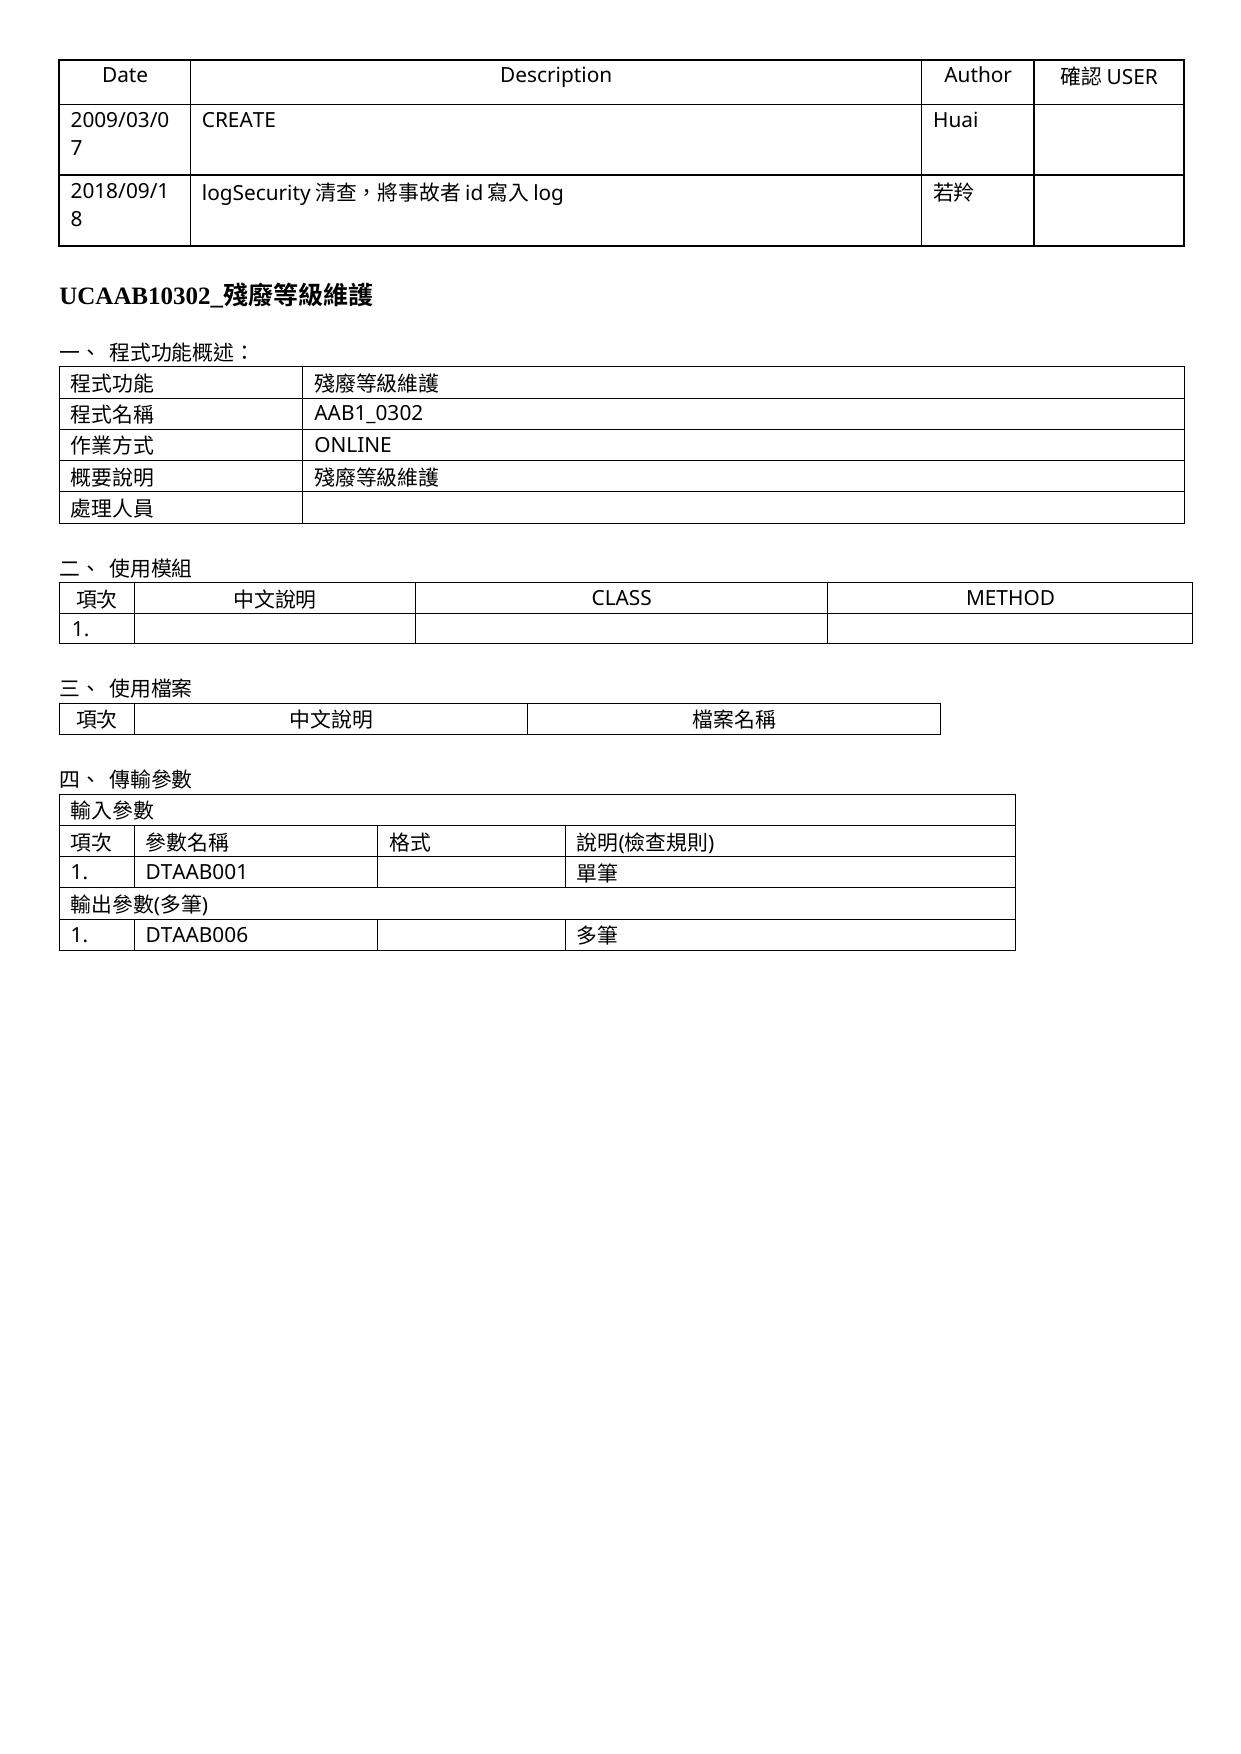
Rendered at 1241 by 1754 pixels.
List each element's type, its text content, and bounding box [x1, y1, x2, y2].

table_cell 參數名稱 [135, 826, 377, 856]
table_cell [1035, 176, 1183, 245]
table_cell [1035, 105, 1183, 174]
table_cell 項次 [60, 826, 134, 856]
table_cell [416, 614, 827, 643]
table_cell [60, 920, 134, 950]
table_cell [303, 492, 1184, 522]
table_header Date [60, 61, 190, 103]
table_cell 若羚 [922, 176, 1033, 245]
table_cell [828, 614, 1192, 643]
table_header Description [191, 61, 921, 103]
table_cell 處理人員 [60, 492, 302, 522]
table_cell [60, 105, 190, 174]
table_cell [60, 857, 134, 887]
table_header 輸入參數 [60, 795, 1015, 825]
table_cell 輸出參數(多筆) [60, 888, 1015, 919]
table_header 殘廢等級維護 [303, 367, 1184, 397]
table_cell [378, 920, 565, 950]
table_header 檔案名稱 [528, 704, 940, 734]
table_cell 多筆 [566, 920, 1015, 950]
table_cell Huai [922, 105, 1033, 174]
table_cell 2018/09/18 [60, 176, 190, 245]
list 使用檔案 [59, 672, 1181, 702]
table_header 項次 [60, 704, 134, 734]
table_cell 程式名稱 [60, 399, 302, 429]
table_cell DTAAB001 [135, 857, 377, 887]
table_cell [135, 614, 415, 643]
table_header 程式功能 [60, 367, 302, 397]
table_cell logSecurity清查，將事故者id寫入log [191, 176, 921, 245]
table_cell [60, 614, 134, 643]
table_header CLASS [416, 583, 827, 613]
table_cell 殘廢等級維護 [303, 461, 1184, 491]
table_cell 格式 [378, 826, 565, 856]
text UCAAB10302_殘廢等級維護 [59, 276, 1181, 312]
table_cell AAB1_0302 [303, 399, 1184, 429]
list 使用模組 [59, 552, 1181, 582]
table_header Author [922, 61, 1033, 103]
table_cell 說明(檢查規則) [566, 826, 1015, 856]
table_cell 概要說明 [60, 461, 302, 491]
table_cell DTAAB006 [135, 920, 377, 950]
table_cell [378, 857, 565, 887]
table_cell CREATE [191, 105, 921, 174]
table_header METHOD [828, 583, 1192, 613]
table_header 中文說明 [135, 704, 527, 734]
table_header 項次 [60, 583, 134, 613]
table_header 中文說明 [135, 583, 415, 613]
table_cell 單筆 [566, 857, 1015, 887]
table_cell ONLINE [303, 430, 1184, 460]
list 程式功能概述： [59, 336, 1181, 366]
table_header 確認USER [1035, 61, 1183, 103]
table_cell 作業方式 [60, 430, 302, 460]
list 傳輸參數 [59, 763, 1181, 793]
